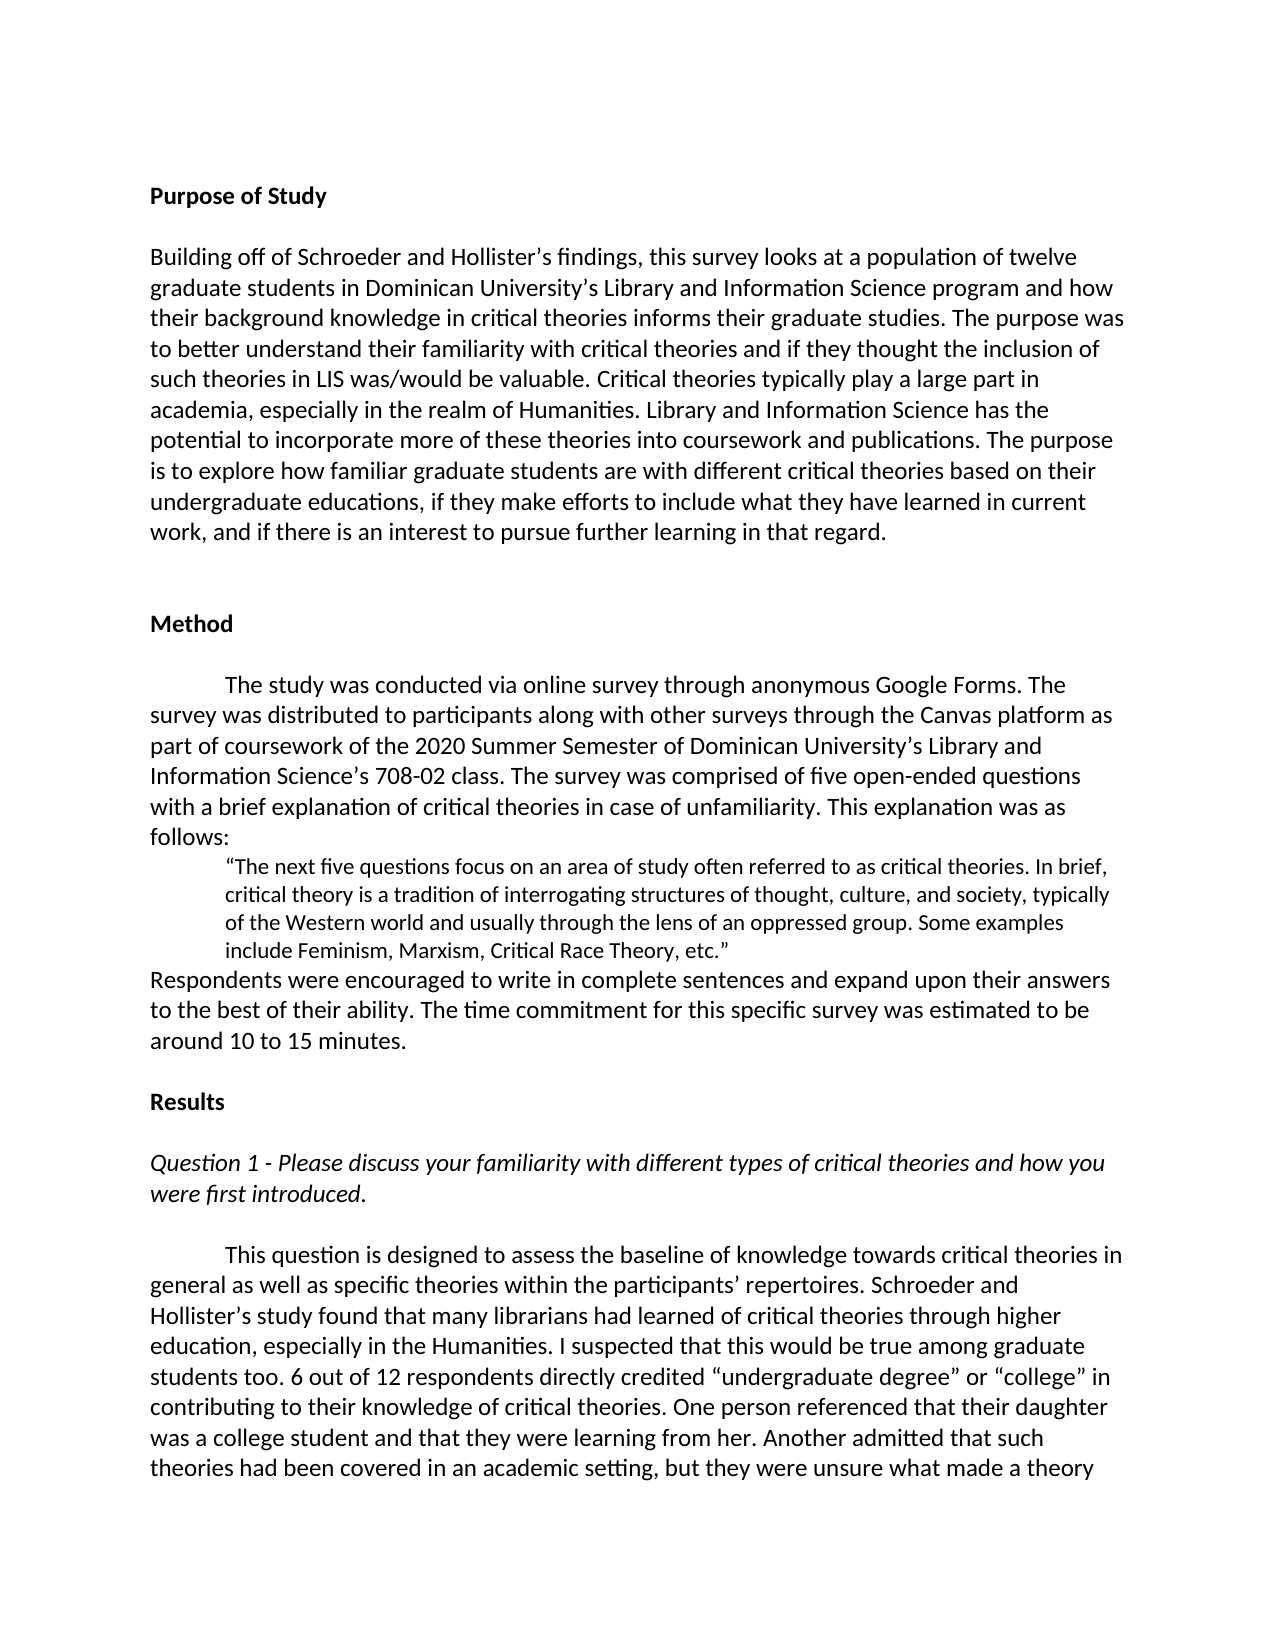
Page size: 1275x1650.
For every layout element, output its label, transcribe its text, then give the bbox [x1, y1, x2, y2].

text Purpose of Study [150, 181, 1125, 211]
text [150, 1239, 1125, 1483]
text Building off of Schroeder and Hollister’s findings, this survey looks at a population of twelve graduate students in Dominican University’s Library and Information Science program and how their background knowledge in critical theories informs their graduate studies. The purpose was to better understand their familiarity with critical theories and if they thought the inclusion of such theories in LIS was/would be valuable. Critical theories typically play a large part in academia, especially in the realm of Humanities. Library and Information Science has the potential to incorporate more of these theories into coursework and publications. The purpose is to explore how familiar graduate students are with different critical theories based on their undergraduate educations, if they make efforts to include what they have learned in current work, and if there is an interest to pursue further learning in that regard. [150, 242, 1125, 547]
text Results [150, 1086, 1125, 1117]
text Question 1 - Please discuss your familiarity with different types of critical theories and how you were first introduced. [150, 1147, 1125, 1208]
text The study was conducted via online survey through anonymous Google Forms. The survey was distributed to participants along with other surveys through the Canvas platform as part of coursework of the 2020 Summer Semester of Dominican University’s Library and Information Science’s 708-02 class. The survey was comprised of five open-ended questions with a brief explanation of critical theories in case of unfamiliarity. This explanation was as follows: [150, 669, 1125, 852]
text Method [150, 608, 1125, 638]
text Respondents were encouraged to write in complete sentences and expand upon their answers to the best of their ability. The time commitment for this specific survey was estimated to be around 10 to 15 minutes. [150, 964, 1125, 1056]
text “The next five questions focus on an area of study often referred to as critical theories. In brief, critical theory is a tradition of interrogating structures of thought, culture, and society, typically of the Western world and usually through the lens of an oppressed group. Some examples include Feminism, Marxism, Critical Race Theory, etc.” [225, 852, 1125, 964]
